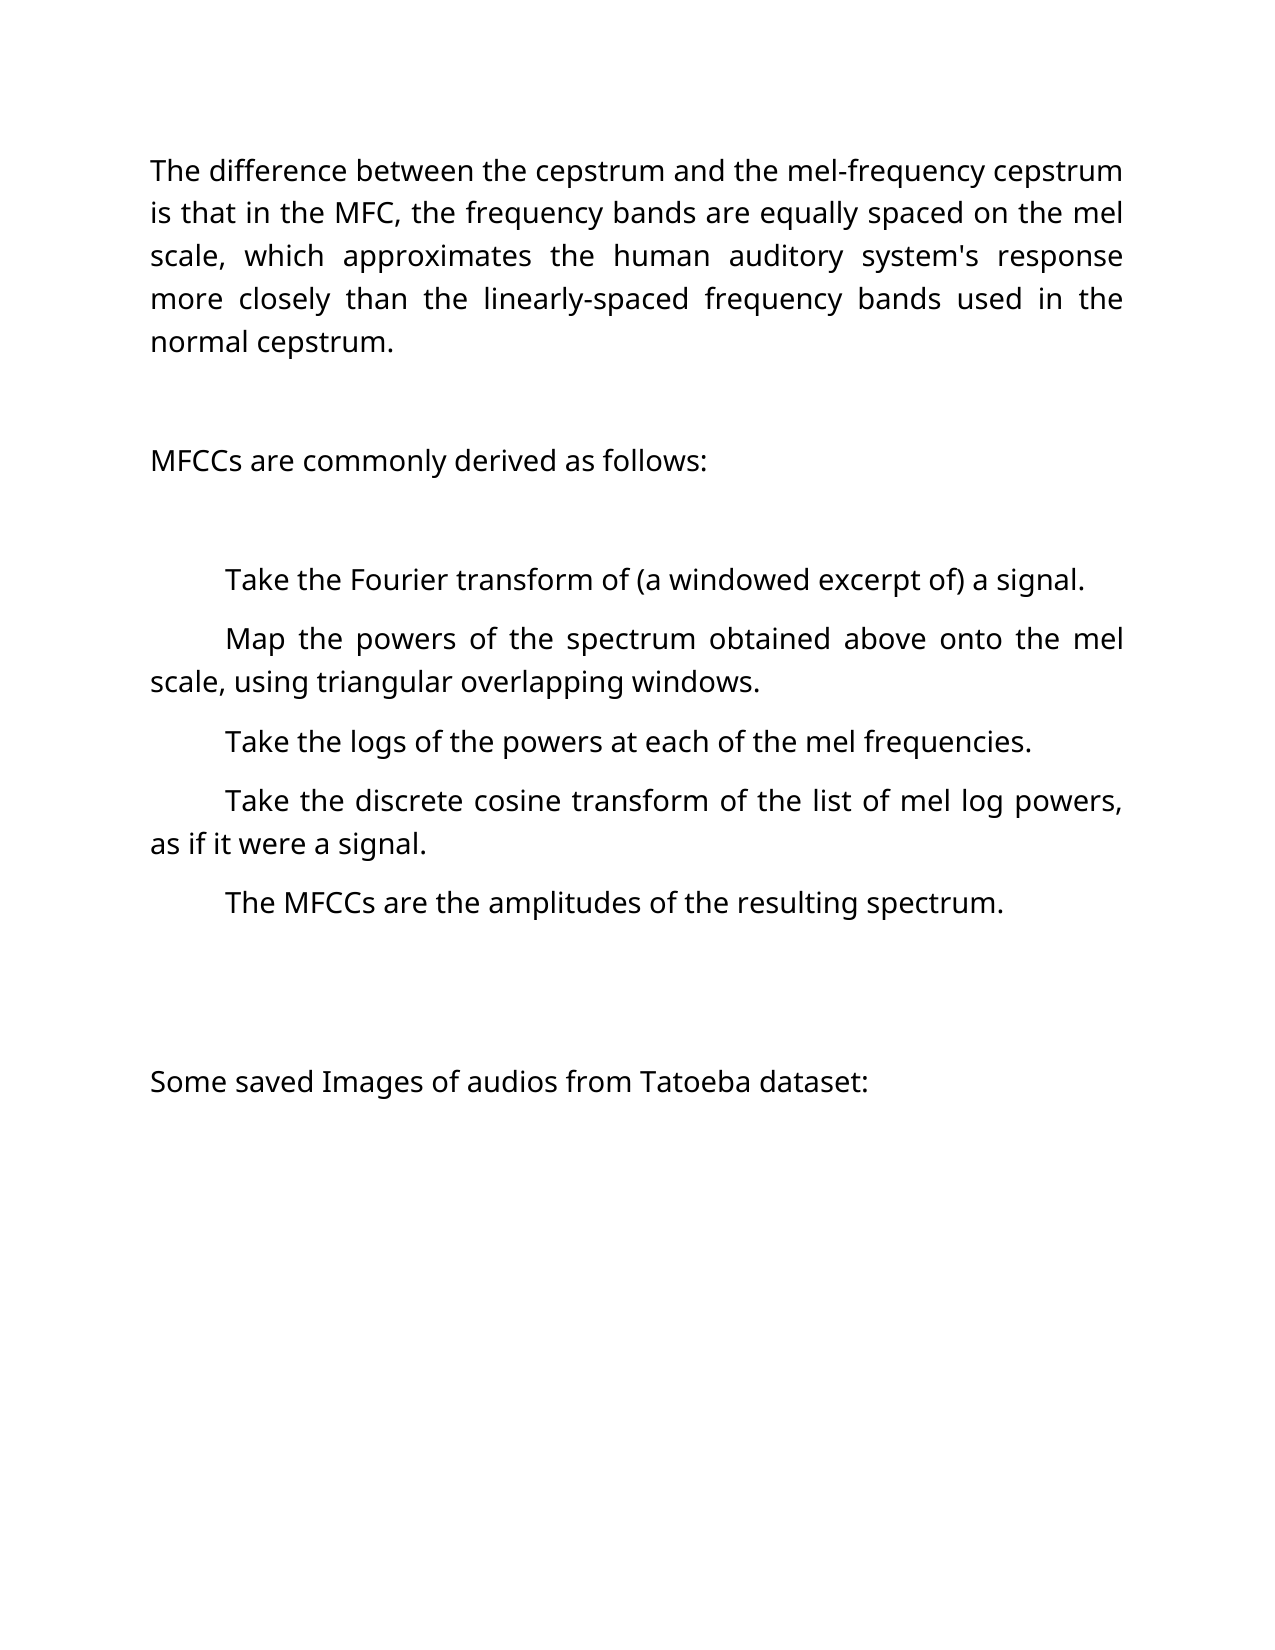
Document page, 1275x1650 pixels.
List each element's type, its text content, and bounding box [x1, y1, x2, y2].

text Take the Fourier transform of (a windowed excerpt of) a signal. [150, 559, 1125, 599]
text MFCCs are commonly derived as follows: [150, 440, 1125, 480]
text Map the powers of the spectrum obtained above onto the mel scale, using triangular overlapping windows. [150, 619, 1125, 701]
text The difference between the cepstrum and the mel-frequency cepstrum is that in the MFC, the frequency bands are equally spaced on the mel scale, which approximates the human auditory system's response more closely than the linearly-spaced frequency bands used in the normal cepstrum. [150, 150, 1125, 361]
text Some saved Images of audios from Tatoeba dataset: [150, 1061, 1125, 1101]
text Take the discrete cosine transform of the list of mel log powers, as if it were a signal. [150, 780, 1125, 863]
text The MFCCs are the amplitudes of the resulting spectrum. [150, 883, 1125, 922]
text Take the logs of the powers at each of the mel frequencies. [150, 721, 1125, 761]
